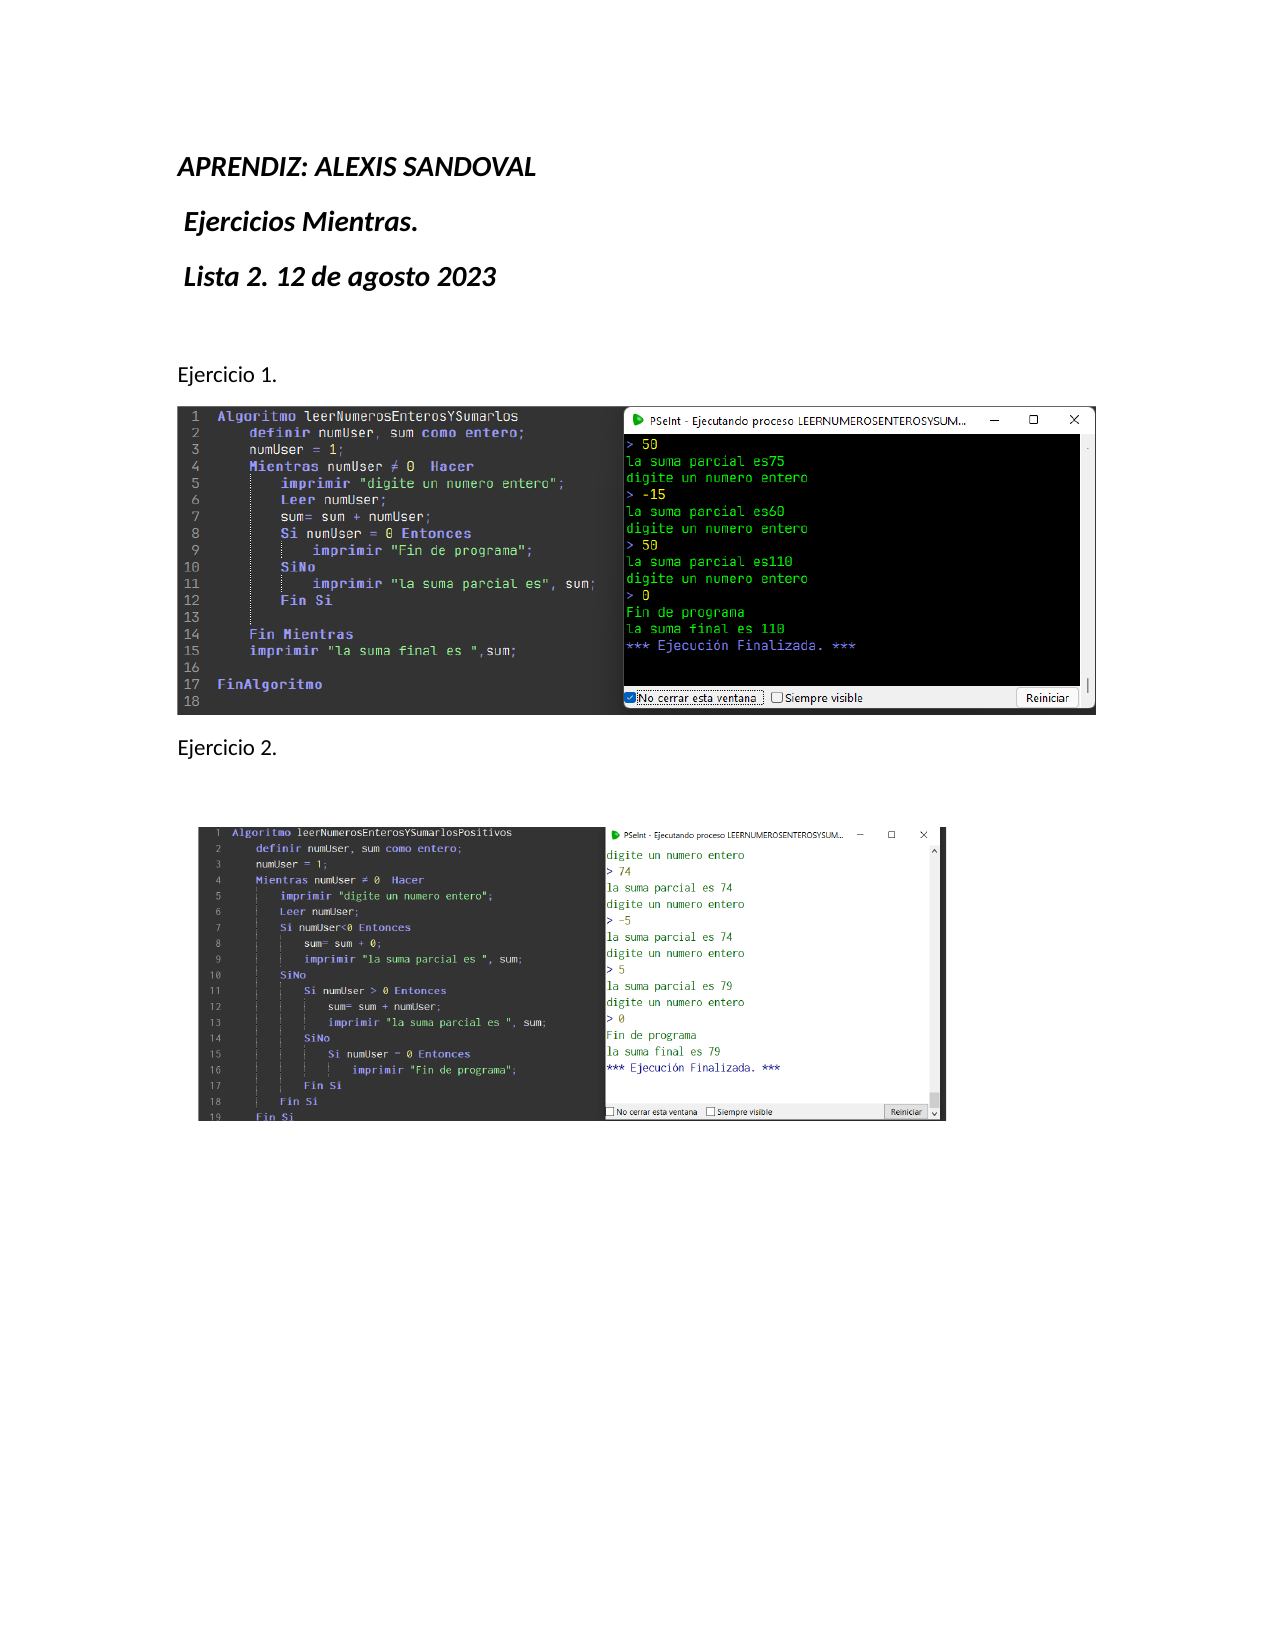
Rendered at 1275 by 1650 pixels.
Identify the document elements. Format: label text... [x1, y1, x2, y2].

text APRENDIZ: ALEXIS SANDOVAL [177, 148, 1098, 183]
text Ejercicios Mientras. [177, 203, 1098, 238]
text Ejercicio 2. [177, 733, 1098, 761]
text Lista 2. 12 de agosto 2023 [177, 258, 1098, 293]
text Ejercicio 1. [177, 360, 1098, 388]
picture [177, 406, 1096, 715]
